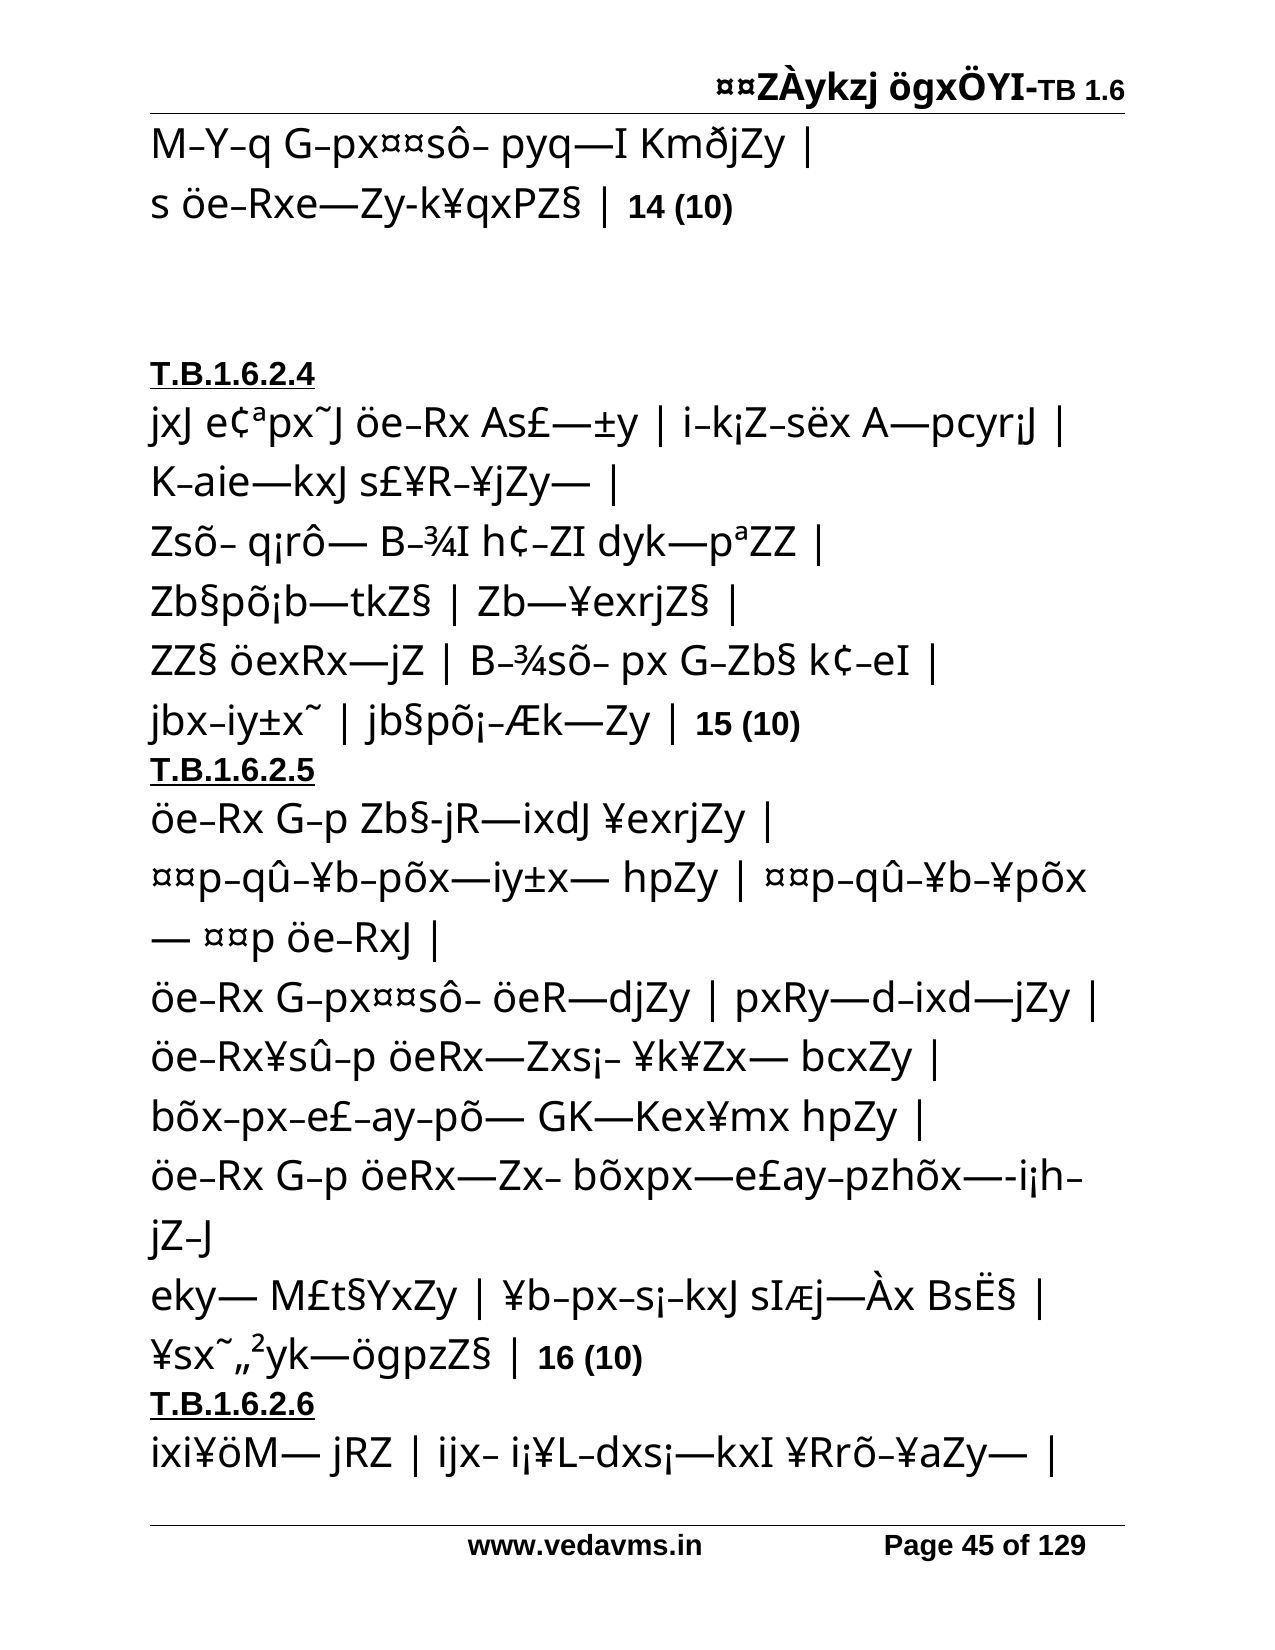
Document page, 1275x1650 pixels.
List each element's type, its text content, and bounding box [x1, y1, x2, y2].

text s öe–Rxe—Zy-k¥qxPZ§ | 14 (10) [150, 174, 1125, 231]
text Zsõ– q¡rô— B–¾I h¢–ZI dyk—pªZZ | [150, 512, 1125, 569]
text öe–Rx G–p öeRx—Zx– bõxpx—e£ay–pzhõx—-i¡h–jZ–J [150, 1146, 1125, 1262]
text öe–Rx¥sû–p öeRx—Zxs¡– ¥k¥Zx— bcxZy | bõx–px–e£–ay–põ— GK—Kex¥mx hpZy | [150, 1027, 1125, 1143]
text T.B.1.6.2.6 [150, 1384, 1125, 1423]
text jbx–iy±x˜ | jb§põ¡–Æk—Zy | 15 (10) [150, 691, 1125, 747]
text jxJ e¢ªpx˜J öe–Rx As£—±y | i–k¡Z–sëx A—pcyr¡J | K–aie—kxJ s£¥R–¥jZy— | [150, 393, 1125, 509]
text Zb§põ¡b—tkZ§ | Zb—¥exrjZ§ | [150, 571, 1125, 628]
text ¤¤p–qû–¥b–põx—iy±x— hpZy | ¤¤p–qû–¥b–¥põx— ¤¤p öe–RxJ | öe–Rx G–px¤¤sô– öeR—djZy | pxRy—d–ixd—jZy | [150, 848, 1125, 1024]
text T.B.1.6.2.5 [150, 750, 1125, 789]
text ZZ§ öexRx—jZ | B–¾sõ– px G–Zb§ k¢–eI | [150, 631, 1125, 688]
text T.B.1.6.2.4 [150, 354, 1125, 393]
text M–Y–q G–px¤¤sô– pyq—I KmðjZy | [150, 114, 1125, 171]
text ¥sx˜„²yk—ögpzZ§ | 16 (10) [150, 1325, 1125, 1382]
text ixi¥öM— jRZ | ijx– i¡¥L–dxs¡—kxI ¥Rrõ–¥aZy— | [150, 1423, 1125, 1480]
text öe–Rx G–p Zb§-jR—ixdJ ¥exrjZy | [150, 789, 1125, 845]
text eky— M£t§YxZy | ¥b–px–s¡–kxJ sIÆj—Àx BsË§ | [150, 1265, 1125, 1322]
